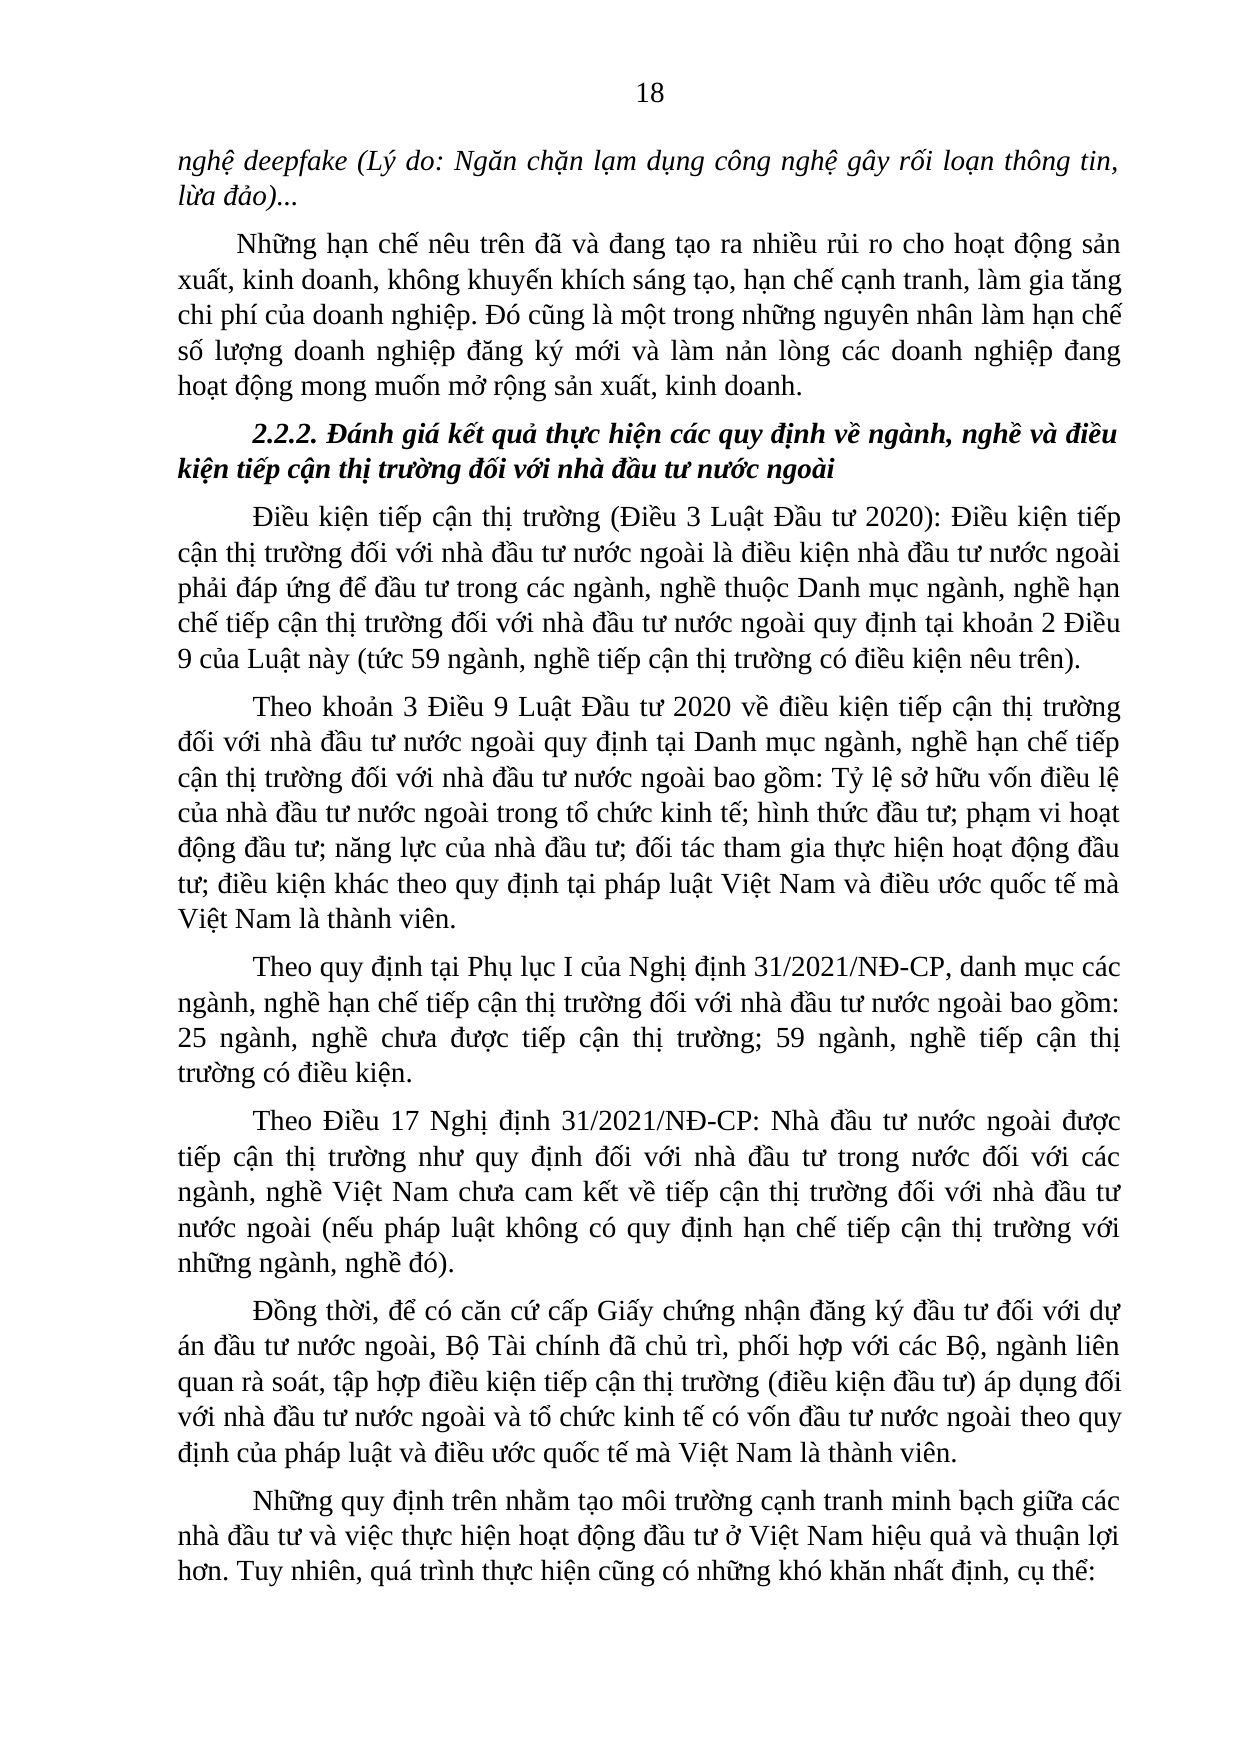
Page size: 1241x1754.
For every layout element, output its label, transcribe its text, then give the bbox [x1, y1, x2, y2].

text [177, 142, 1122, 213]
text Theo khoản 3 Điều 9 Luật Đầu tư 2020 về điều kiện tiếp cận thị trường đối với nhà đầu tư nước ngoài quy định tại Danh mục ngành, nghề hạn chế tiếp cận thị trường đối với nhà đầu tư nước ngoài bao gồm: Tỷ lệ sở hữu vốn điều lệ của nhà đầu tư nước ngoài trong tổ chức kinh tế; hình thức đầu tư; phạm vi hoạt động đầu tư; năng lực của nhà đầu tư; đối tác tham gia thực hiện hoạt động đầu tư; điều kiện khác theo quy định tại pháp luật Việt Nam và điều ước quốc tế mà Việt Nam là thành viên. [177, 688, 1122, 936]
text Điều kiện tiếp cận thị trường (Điều 3 Luật Đầu tư 2020): Điều kiện tiếp cận thị trường đối với nhà đầu tư nước ngoài là điều kiện nhà đầu tư nước ngoài phải đáp ứng để đầu tư trong các ngành, nghề thuộc Danh mục ngành, nghề hạn chế tiếp cận thị trường đối với nhà đầu tư nước ngoài quy định tại khoản 2 Điều 9 của Luật này (tức 59 ngành, nghề tiếp cận thị trường có điều kiện nêu trên). [177, 498, 1122, 675]
text 2.2.2. Đánh giá kết quả thực hiện các quy định về ngành, nghề và điều kiện tiếp cận thị trường đối với nhà đầu tư nước ngoài [177, 415, 1122, 486]
text Những quy định trên nhằm tạo môi trường cạnh tranh minh bạch giữa các nhà đầu tư và việc thực hiện hoạt động đầu tư ở Việt Nam hiệu quả và thuận lợi hơn. Tuy nhiên, quá trình thực hiện cũng có những khó khăn nhất định, cụ thể: [177, 1482, 1122, 1588]
text Những hạn chế nêu trên đã và đang tạo ra nhiều rủi ro cho hoạt động sản xuất, kinh doanh, không khuyến khích sáng tạo, hạn chế cạnh tranh, làm gia tăng chi phí của doanh nghiệp. Đó cũng là một trong những nguyên nhân làm hạn chế số lượng doanh nghiệp đăng ký mới và làm nản lòng các doanh nghiệp đang hoạt động mong muốn mở rộng sản xuất, kinh doanh. [177, 225, 1122, 402]
text Theo Điều 17 Nghị định 31/2021/NĐ-CP: Nhà đầu tư nước ngoài được tiếp cận thị trường như quy định đối với nhà đầu tư trong nước đối với các ngành, nghề Việt Nam chưa cam kết về tiếp cận thị trường đối với nhà đầu tư nước ngoài (nếu pháp luật không có quy định hạn chế tiếp cận thị trường với những ngành, nghề đó). [177, 1102, 1122, 1279]
text Theo quy định tại Phụ lục I của Nghị định 31/2021/NĐ-CP, danh mục các ngành, nghề hạn chế tiếp cận thị trường đối với nhà đầu tư nước ngoài bao gồm: 25 ngành, nghề chưa được tiếp cận thị trường; 59 ngành, nghề tiếp cận thị trường có điều kiện. [177, 948, 1122, 1090]
text Đồng thời, để có căn cứ cấp Giấy chứng nhận đăng ký đầu tư đối với dự án đầu tư nước ngoài, Bộ Tài chính đã chủ trì, phối hợp với các Bộ, ngành liên quan rà soát, tập hợp điều kiện tiếp cận thị trường (điều kiện đầu tư) áp dụng đối với nhà đầu tư nước ngoài và tổ chức kinh tế có vốn đầu tư nước ngoài theo quy định của pháp luật và điều ước quốc tế mà Việt Nam là thành viên. [177, 1292, 1122, 1469]
